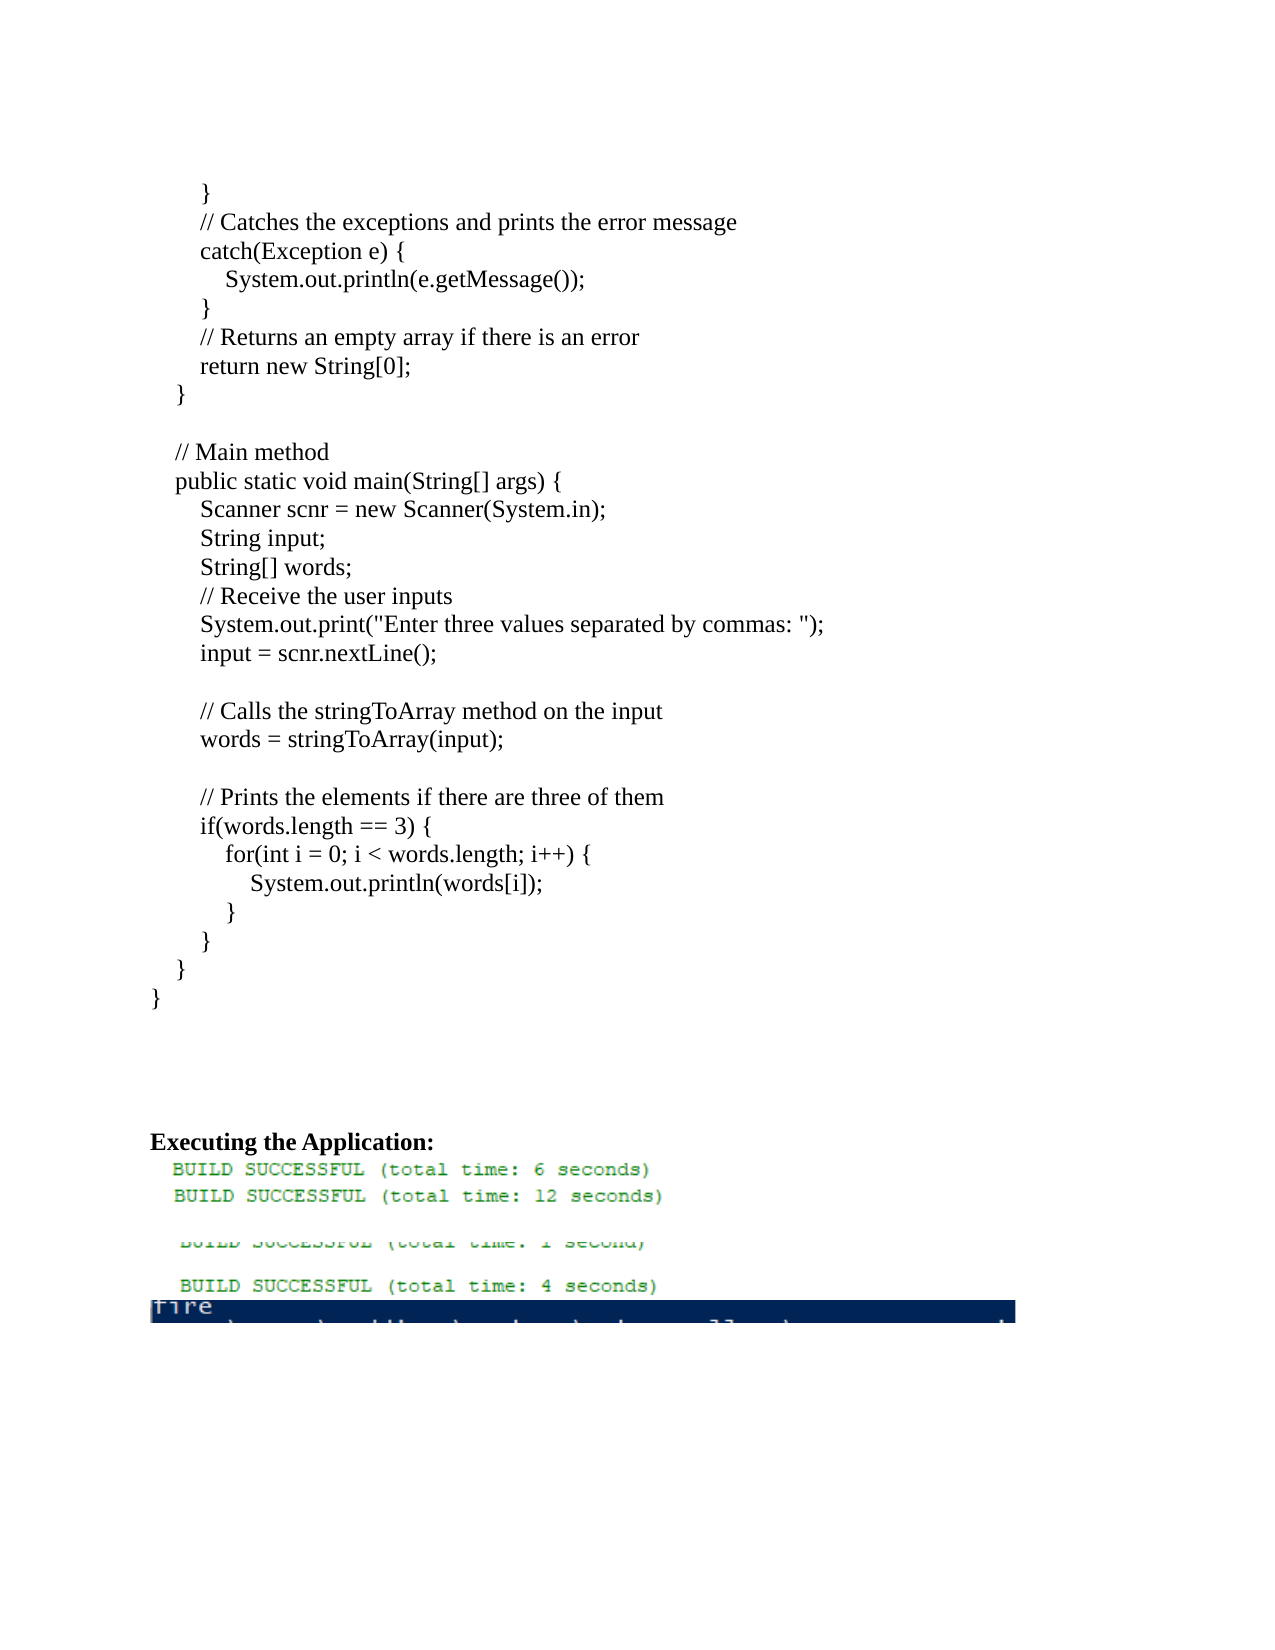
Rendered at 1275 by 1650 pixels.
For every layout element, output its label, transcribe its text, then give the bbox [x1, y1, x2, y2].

text // Catches the exceptions and prints the error message [150, 207, 1125, 236]
text public static void main(String[] args) { [150, 466, 1125, 495]
text // Calls the stringToArray method on the input [150, 696, 1125, 725]
text // Prints the elements if there are three of them [150, 782, 1125, 811]
text // Returns an empty array if there is an error [150, 322, 1125, 351]
text Scanner scnr = new Scanner(System.in); [150, 495, 1125, 524]
text } [150, 955, 1125, 984]
text System.out.println(e.getMessage()); [150, 265, 1125, 294]
text String[] words; [150, 552, 1125, 581]
text if(words.length == 3) { [150, 811, 1125, 840]
text words = stringToArray(input); [150, 725, 1125, 754]
text // Receive the user inputs [150, 581, 1125, 610]
text catch(Exception e) { [150, 236, 1125, 265]
text } [150, 294, 1125, 322]
text } [150, 926, 1125, 955]
text System.out.print("Enter three values separated by commas: "); [150, 610, 1125, 639]
text // Main method [150, 437, 1125, 466]
text } [150, 897, 1125, 926]
text } [150, 380, 1125, 409]
text input = scnr.nextLine(); [150, 639, 1125, 667]
text System.out.println(words[i]); [150, 869, 1125, 897]
text } [150, 984, 1125, 1012]
text Executing the Application: [150, 1127, 1125, 1156]
text for(int i = 0; i < words.length; i++) { [150, 840, 1125, 869]
text String input; [150, 524, 1125, 552]
text } [150, 179, 1125, 207]
text return new String[0]; [150, 351, 1125, 380]
